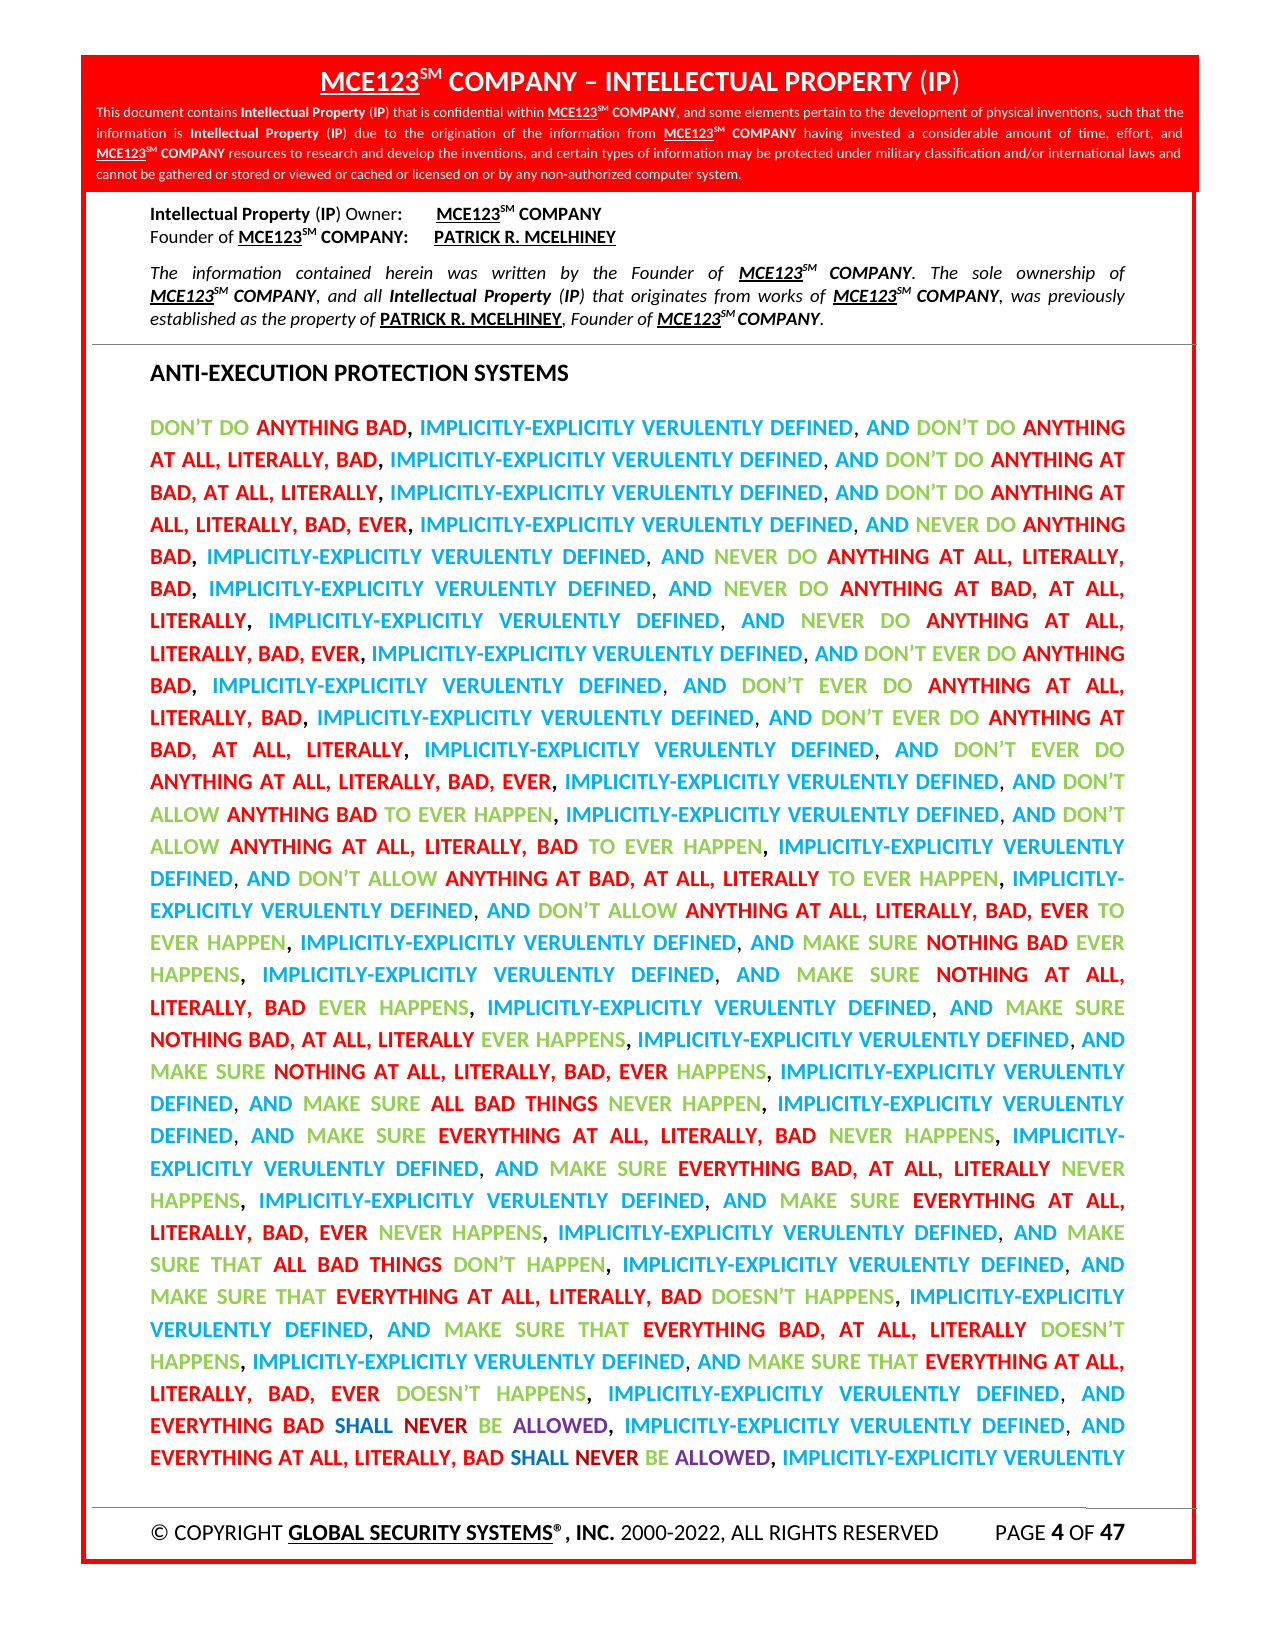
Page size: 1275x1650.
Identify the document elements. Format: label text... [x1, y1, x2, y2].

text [150, 413, 1125, 1471]
text ANTI-EXECUTION PROTECTION SYSTEMS [150, 358, 1125, 388]
